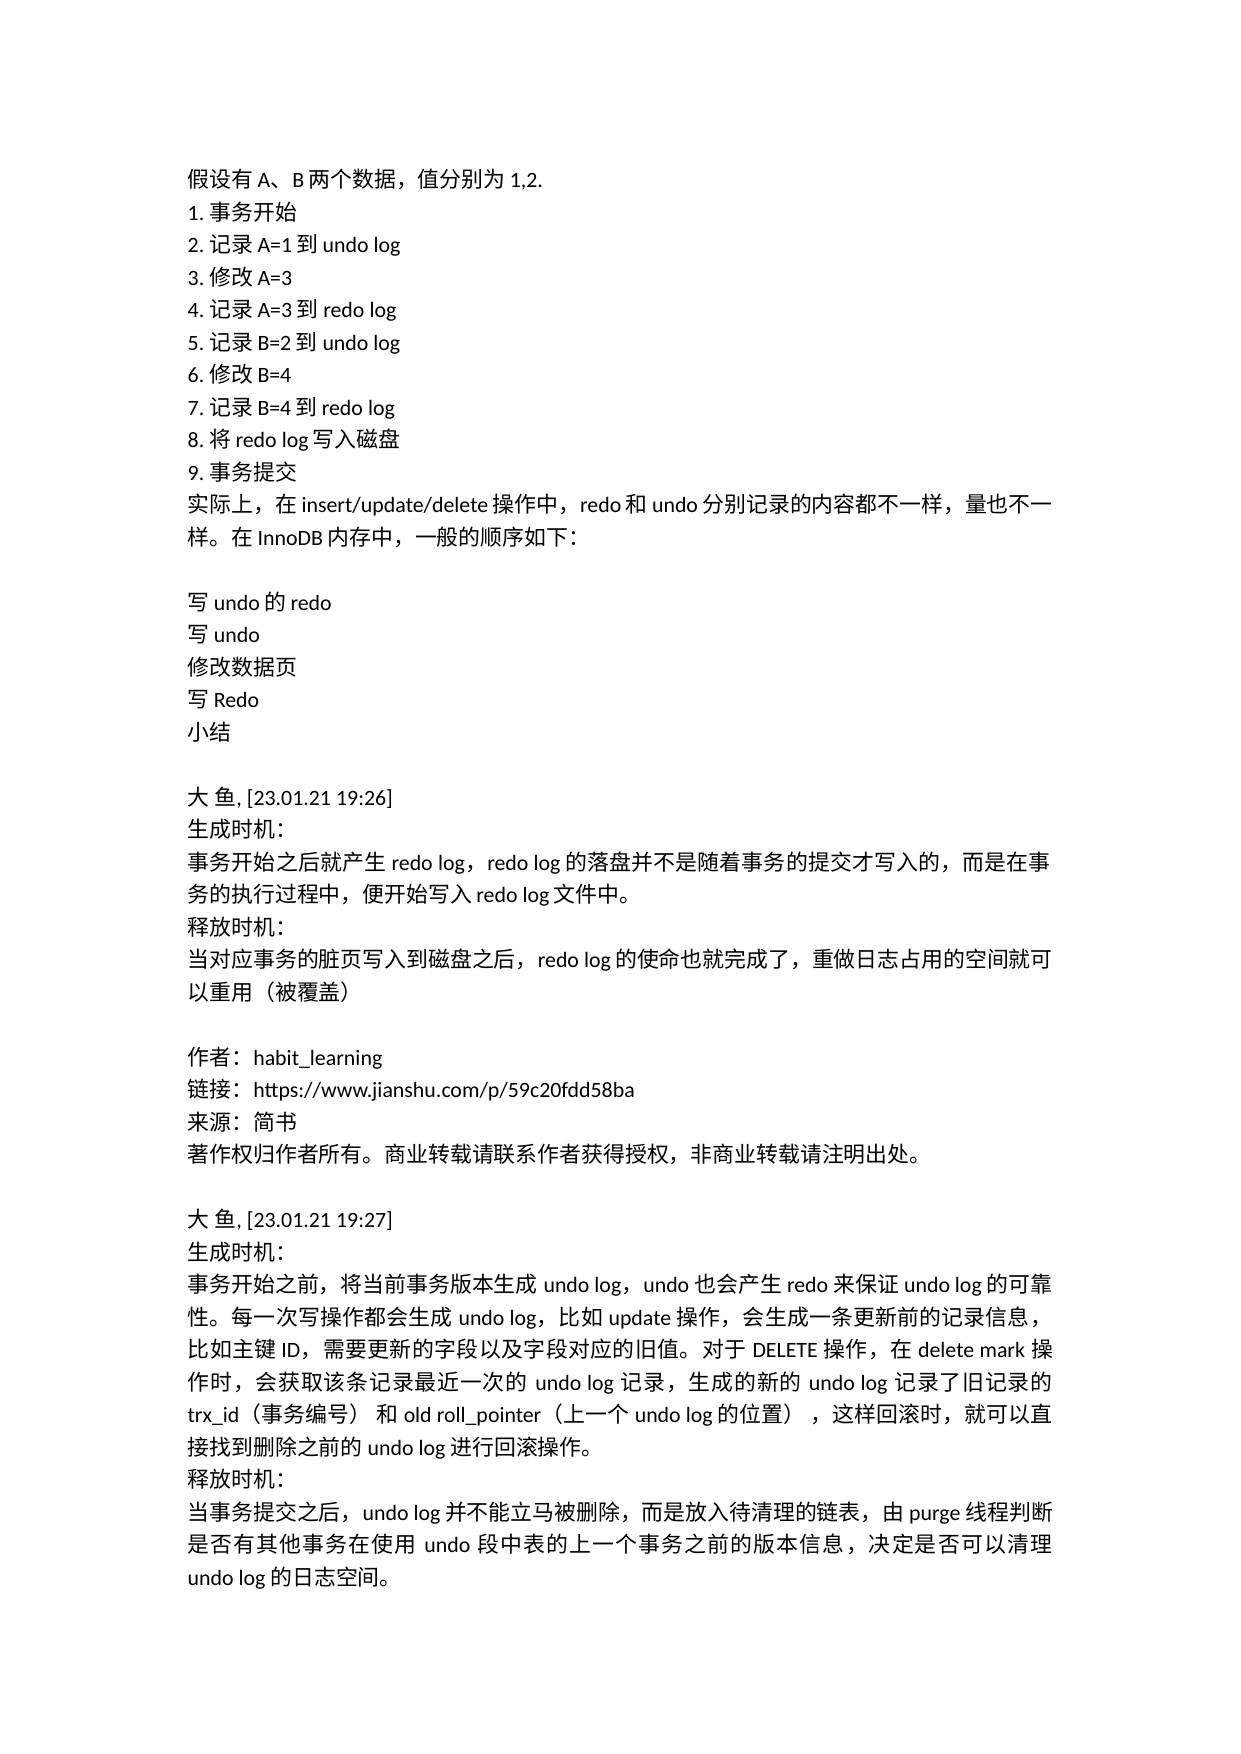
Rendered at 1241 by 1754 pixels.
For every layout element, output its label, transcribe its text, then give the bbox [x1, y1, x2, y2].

text 5. 记录B=2到 undo log [187, 324, 1053, 357]
text 大 鱼, [23.01.21 19:27] [187, 1202, 1053, 1234]
text 释放时机： [187, 1462, 1053, 1494]
text 3. 修改A=3 [187, 259, 1053, 292]
text 著作权归作者所有。商业转载请联系作者获得授权，非商业转载请注明出处。 [187, 1137, 1053, 1169]
text 小结 [187, 714, 1053, 747]
text 事务开始之后就产生redo log，redo log的落盘并不是随着事务的提交才写入的，而是在事务的执行过程中，便开始写入redo log文件中。 [187, 844, 1053, 909]
text 当对应事务的脏页写入到磁盘之后，redo log的使命也就完成了，重做日志占用的空间就可以重用（被覆盖） [187, 942, 1053, 1007]
text 9. 事务提交 [187, 454, 1053, 487]
text 6. 修改B=4 [187, 357, 1053, 389]
text 事务开始之前，将当前事务版本生成 undo log，undo 也会产生 redo 来保证 undo log 的可靠性。每一次写操作都会生成 undo log，比如 update 操作，会生成一条更新前的记录信息，比如主键ID，需要更新的字段以及字段对应的旧值。对于 DELETE 操作，在 delete mark 操作时，会获取该条记录最近一次的 undo log 记录，生成的新的 undo log 记录了旧记录的 trx_id（事务编号） 和 old roll_pointer（上一个 undo log 的位置） ，这样回滚时，就可以直接找到删除之前的 undo log 进行回滚操作。 [187, 1267, 1053, 1462]
text 1. 事务开始 [187, 194, 1053, 227]
text 来源：简书 [187, 1104, 1053, 1137]
text 释放时机： [187, 909, 1053, 942]
text 2. 记录A=1到undo log [187, 227, 1053, 259]
text 链接：https://www.jianshu.com/p/59c20fdd58ba [187, 1072, 1053, 1104]
text 当事务提交之后，undo log并不能立马被删除，而是放入待清理的链表，由 purge 线程判断是否有其他事务在使用 undo 段中表的上一个事务之前的版本信息，决定是否可以清理 undo log 的日志空间。 [187, 1494, 1053, 1592]
text 作者：habit_learning [187, 1039, 1053, 1072]
text 写Redo [187, 682, 1053, 714]
text 生成时机： [187, 1234, 1053, 1267]
text 8. 将redo log写入磁盘 [187, 422, 1053, 454]
text 写undo [187, 617, 1053, 649]
text 4. 记录A=3到 redo log [187, 292, 1053, 324]
text 写undo的redo [187, 584, 1053, 617]
text 生成时机： [187, 812, 1053, 844]
text 大 鱼, [23.01.21 19:26] [187, 779, 1053, 812]
text 假设有A、B两个数据，值分别为1,2. [187, 162, 1053, 194]
text 实际上，在insert/update/delete操作中，redo和undo分别记录的内容都不一样，量也不一样。在InnoDB内存中，一般的顺序如下： [187, 487, 1053, 552]
text 7. 记录B=4到redo log [187, 389, 1053, 422]
text 修改数据页 [187, 649, 1053, 682]
